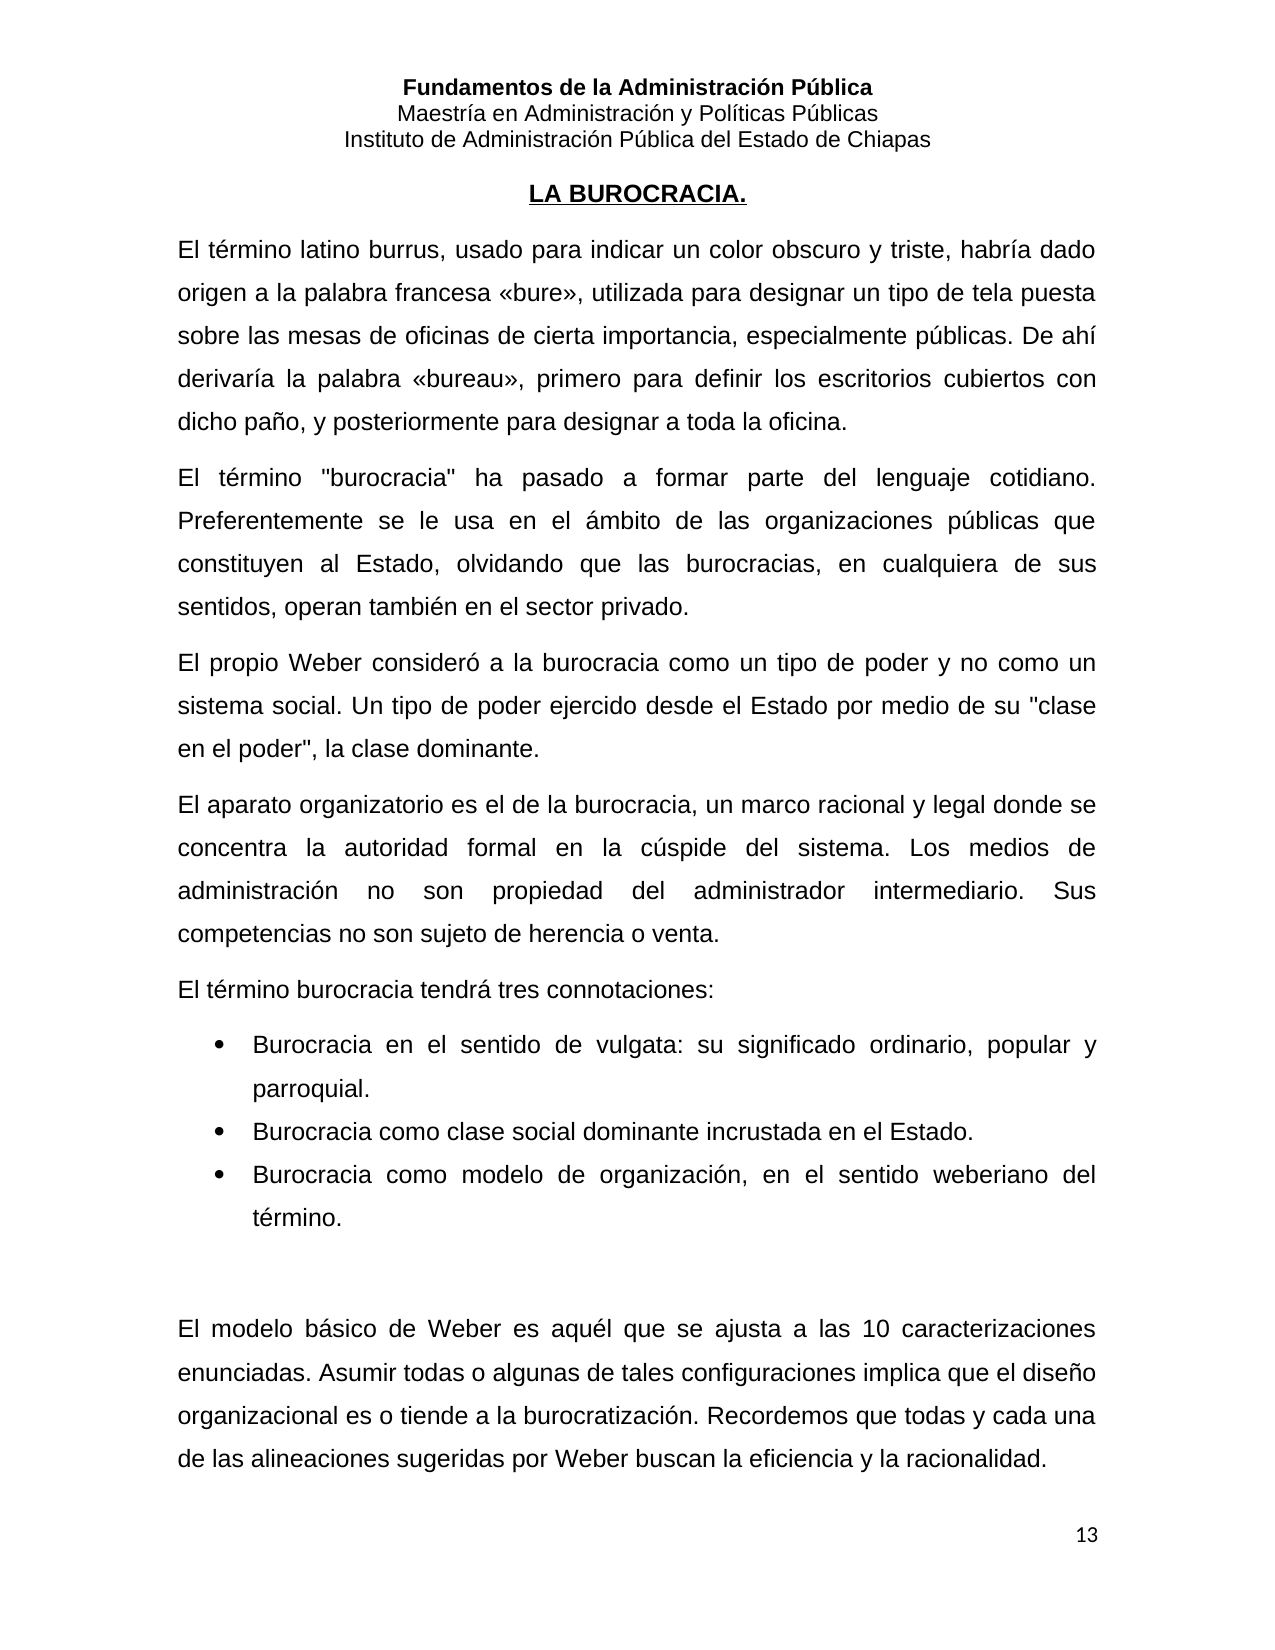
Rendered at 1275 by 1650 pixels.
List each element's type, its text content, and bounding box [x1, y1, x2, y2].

text El aparato organizatorio es el de la burocracia, un marco racional y legal donde se concentra la autoridad formal en la cúspide del sistema. Los medios de administración no son propiedad del administrador intermediario. Sus competencias no son sujeto de herencia o venta. [177, 790, 1098, 948]
text El modelo básico de Weber es aquél que se ajusta a las 10 caracterizaciones enunciadas. Asumir todas o algunas de tales configuraciones implica que el diseño organizacional es o tiende a la burocratización. Recordemos que todas y cada una de las alineaciones sugeridas por Weber buscan la eficiencia y la racionalidad. [177, 1314, 1098, 1473]
list Burocracia como clase social dominante incrustada en el Estado. [215, 1117, 1098, 1146]
text El propio Weber consideró a la burocracia como un tipo de poder y no como un sistema social. Un tipo de poder ejercido desde el Estado por medio de su "clase en el poder", la clase dominante. [177, 648, 1098, 763]
text El término burocracia tendrá tres connotaciones: [177, 975, 1098, 1003]
text LA BUROCRACIA. [177, 179, 1098, 208]
text El término latino burrus, usado para indicar un color obscuro y triste, habría dado origen a la palabra francesa «bure», utilizada para designar un tipo de tela puesta sobre las mesas de oficinas de cierta importancia, especialmente públicas. De ahí derivaría la palabra «bureau», primero para definir los escritorios cubiertos con dicho paño, y posteriormente para designar a toda la oficina. [177, 235, 1098, 436]
list Burocracia en el sentido de vulgata: su significado ordinario, popular y parroquial. [215, 1030, 1098, 1102]
text El término "burocracia" ha pasado a formar parte del lenguaje cotidiano. Preferentemente se le usa en el ámbito de las organizaciones públicas que constituyen al Estado, olvidando que las burocracias, en cualquiera de sus sentidos, operan también en el sector privado. [177, 463, 1098, 621]
list Burocracia como modelo de organización, en el sentido weberiano del término. [215, 1160, 1098, 1232]
